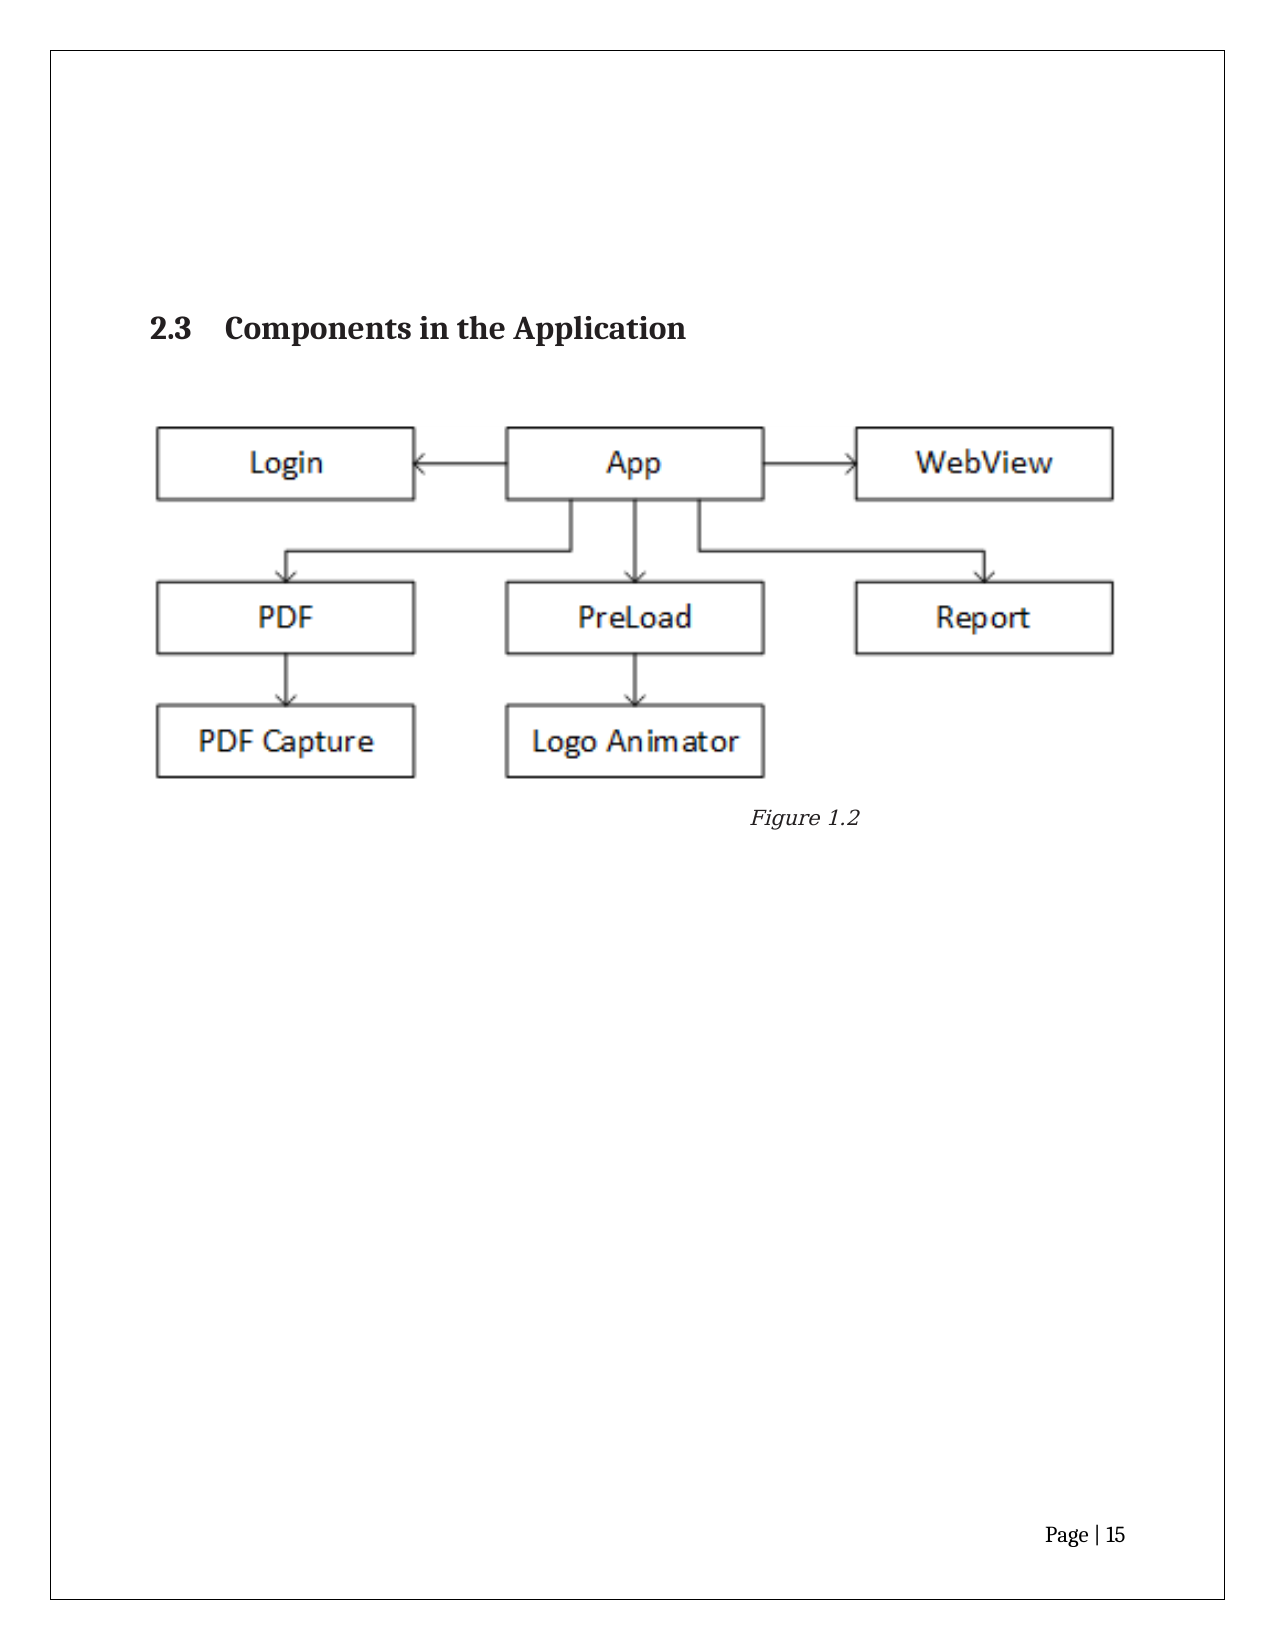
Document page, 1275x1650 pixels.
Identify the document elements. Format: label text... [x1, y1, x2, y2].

text Figure 1.2 [150, 805, 1125, 830]
list Components in the Application [150, 309, 1125, 348]
picture [150, 425, 1121, 781]
